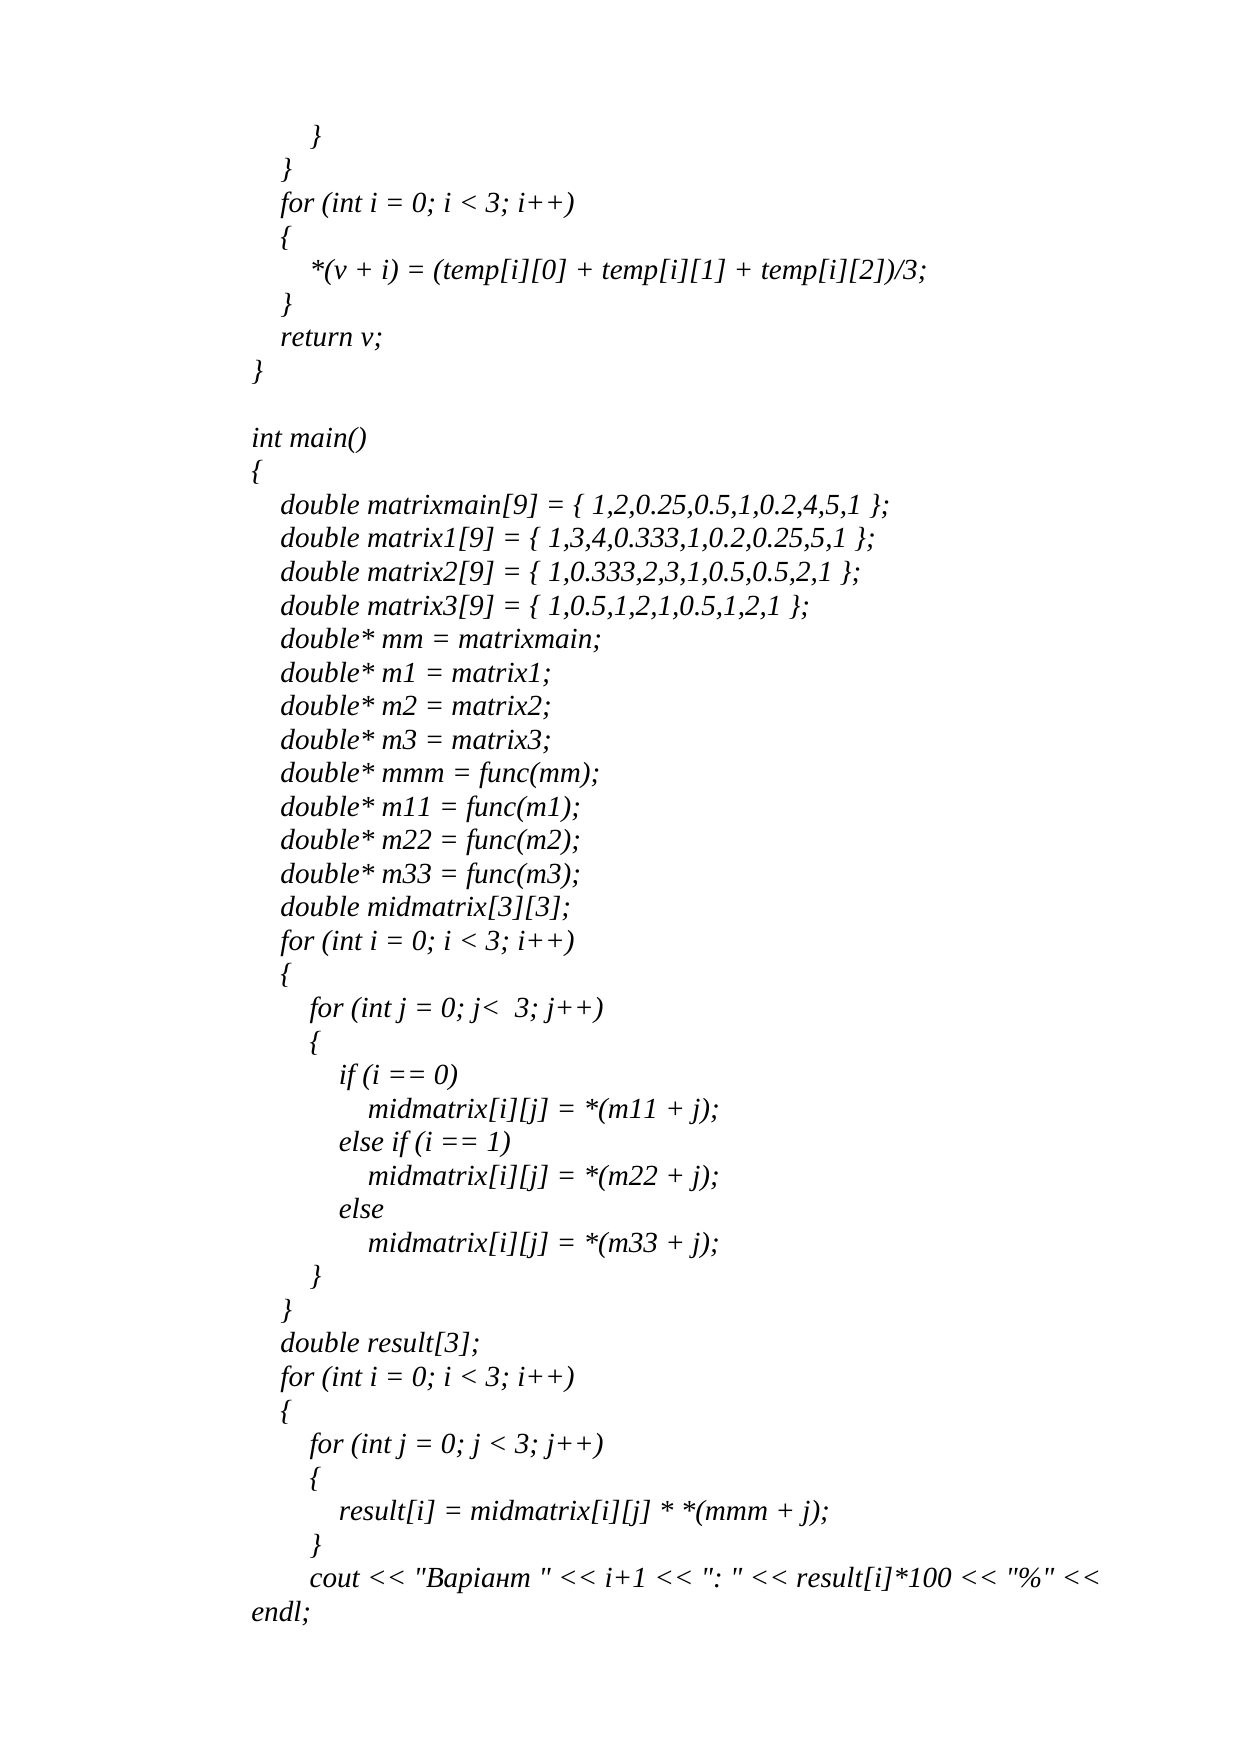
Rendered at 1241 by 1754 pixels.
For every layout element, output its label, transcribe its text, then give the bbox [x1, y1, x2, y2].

text for (int i = 0; i < 3; i++) [251, 185, 1152, 219]
text { [251, 219, 1152, 252]
text else if (i == 1) [251, 1124, 1152, 1158]
text for (int i = 0; i < 3; i++) [251, 1359, 1152, 1393]
text double matrix1[9] = { 1,3,4,0.333,1,0.2,0.25,5,1 }; [251, 521, 1152, 554]
text double midmatrix[3][3]; [251, 889, 1152, 923]
text double* m3 = matrix3; [251, 722, 1152, 755]
text { [251, 1393, 1152, 1426]
text { [251, 1460, 1152, 1493]
text double matrix2[9] = { 1,0.333,2,3,1,0.5,0.5,2,1 }; [251, 554, 1152, 588]
text double* m33 = func(m3); [251, 856, 1152, 889]
text for (int j = 0; j< 3; j++) [251, 990, 1152, 1024]
text { [251, 1024, 1152, 1057]
text double* m2 = matrix2; [251, 688, 1152, 722]
text for (int i = 0; i < 3; i++) [251, 923, 1152, 957]
text double matrix3[9] = { 1,0.5,1,2,1,0.5,1,2,1 }; [251, 588, 1152, 621]
text double* m1 = matrix1; [251, 655, 1152, 688]
text return v; [251, 319, 1152, 353]
text double result[3]; [251, 1326, 1152, 1359]
text { [251, 957, 1152, 990]
text double* mm = matrixmain; [251, 621, 1152, 655]
text } [251, 1292, 1152, 1326]
text } [251, 353, 1152, 386]
text } [251, 286, 1152, 319]
text { [251, 453, 1152, 487]
text double* m11 = func(m1); [251, 789, 1152, 822]
text } [251, 118, 1152, 152]
text int main() [251, 420, 1152, 453]
text *(v + i) = (temp[i][0] + temp[i][1] + temp[i][2])/3; [251, 252, 1152, 286]
text cout << "Варіант " << i+1 << ": " << result[i]*100 << "%" << endl; [251, 1560, 1152, 1627]
text else [251, 1191, 1152, 1225]
text } [251, 1527, 1152, 1560]
text double matrixmain[9] = { 1,2,0.25,0.5,1,0.2,4,5,1 }; [251, 487, 1152, 521]
text double* mmm = func(mm); [251, 755, 1152, 789]
text midmatrix[i][j] = *(m11 + j); [251, 1091, 1152, 1124]
text result[i] = midmatrix[i][j] * *(mmm + j); [251, 1493, 1152, 1527]
text midmatrix[i][j] = *(m22 + j); [251, 1158, 1152, 1191]
text if (i == 0) [251, 1057, 1152, 1091]
text } [251, 152, 1152, 185]
text for (int j = 0; j < 3; j++) [251, 1426, 1152, 1460]
text } [251, 1258, 1152, 1292]
text double* m22 = func(m2); [251, 822, 1152, 856]
text midmatrix[i][j] = *(m33 + j); [251, 1225, 1152, 1258]
